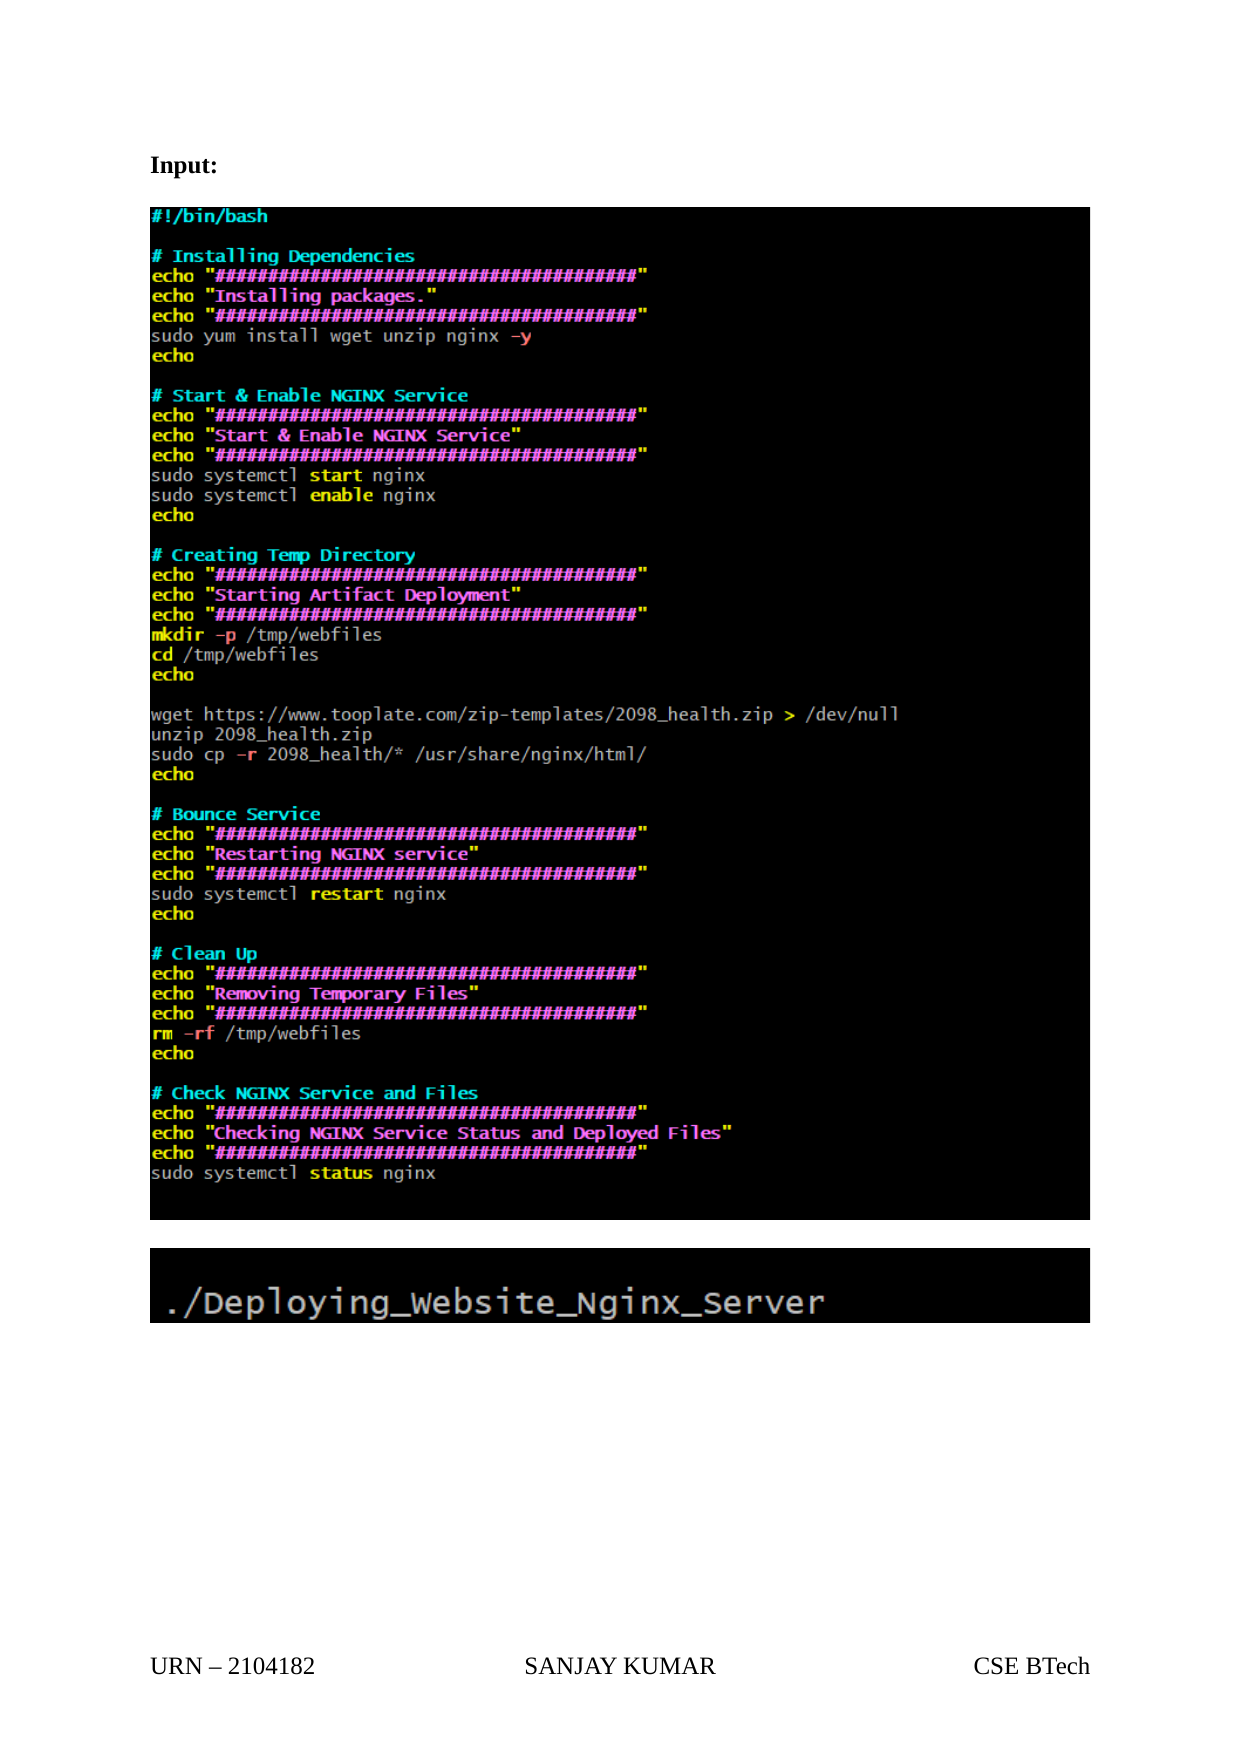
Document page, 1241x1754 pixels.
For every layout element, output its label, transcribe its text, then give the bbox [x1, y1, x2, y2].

subtitle Input: [150, 150, 1090, 179]
picture [150, 1248, 1091, 1323]
picture [150, 207, 1091, 1220]
